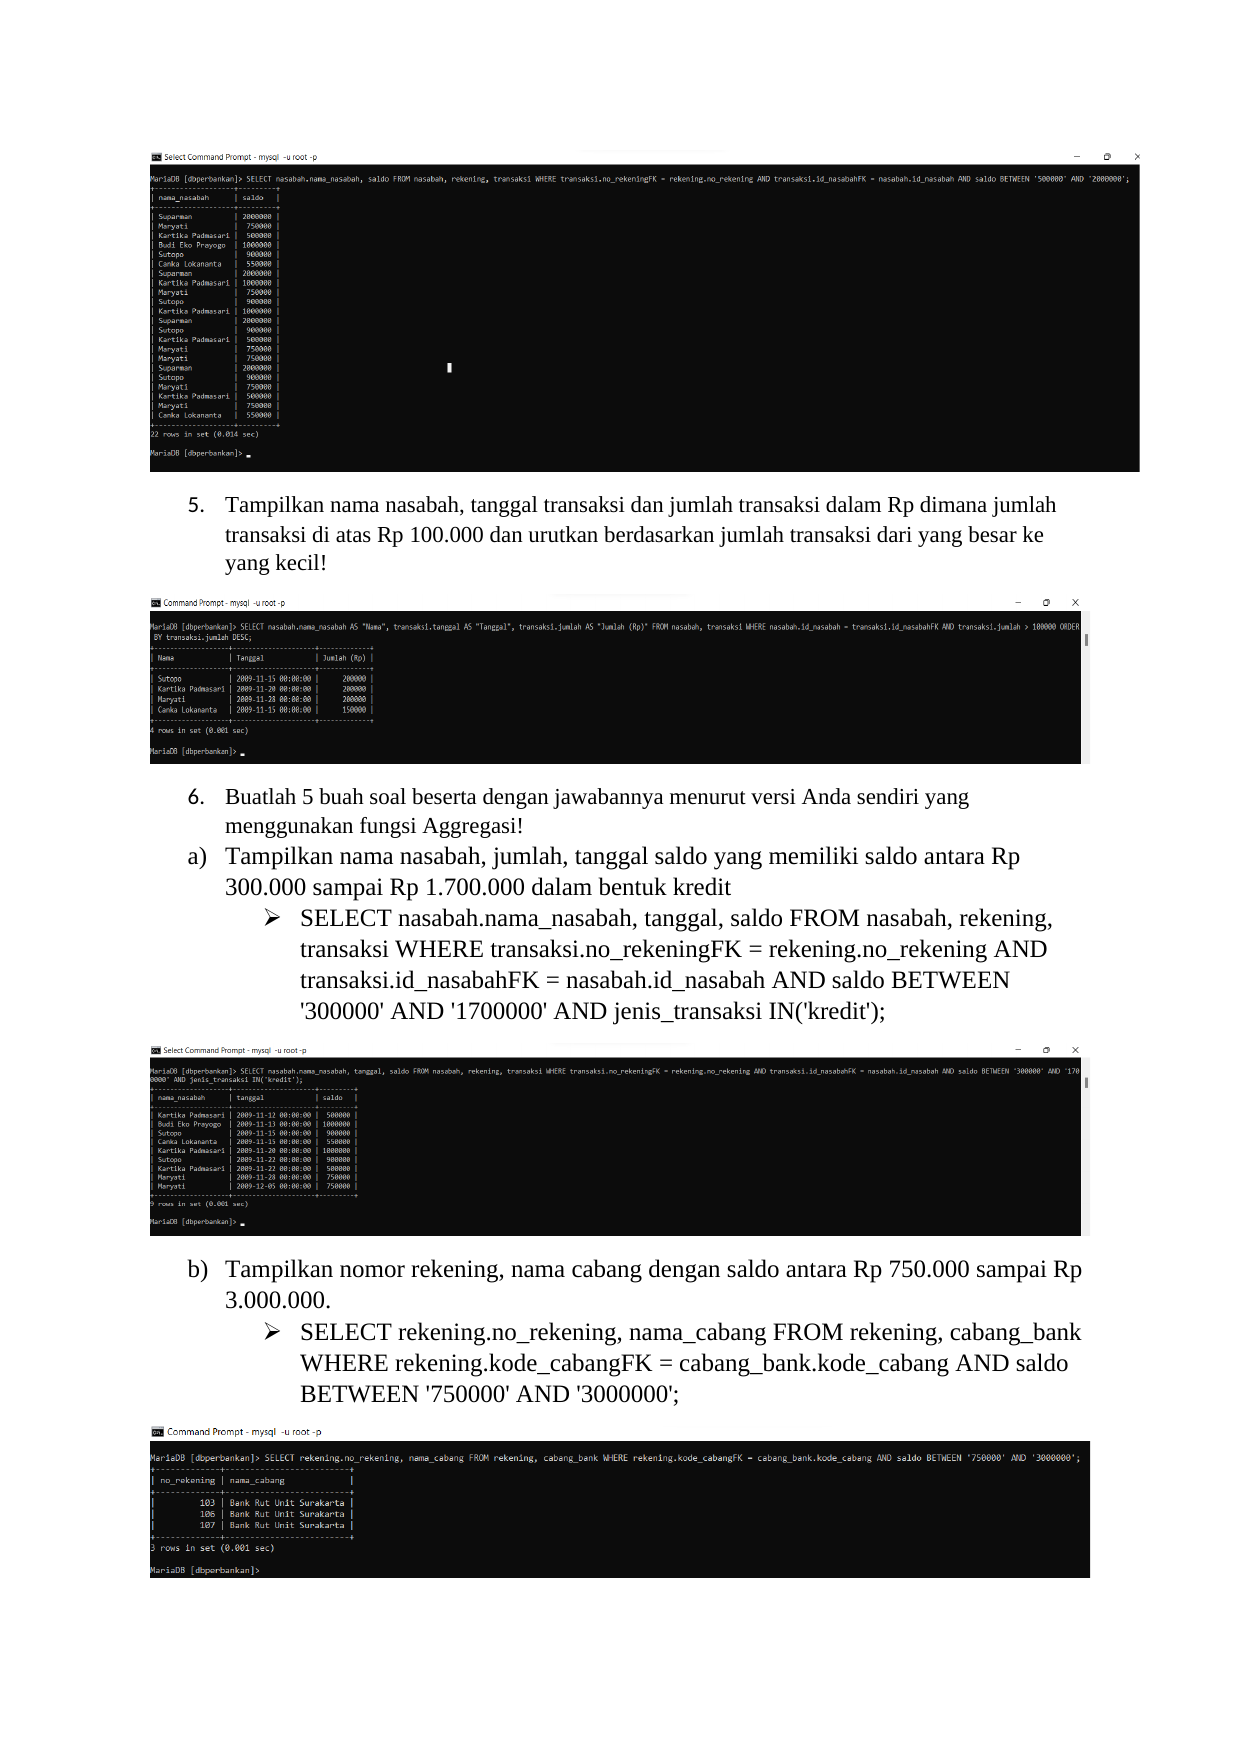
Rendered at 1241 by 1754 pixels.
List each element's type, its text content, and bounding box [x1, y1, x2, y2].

list Buatlah 5 buah soal beserta dengan jawabannya menurut versi Anda sendiri yang menggunakan fungsi Aggregasi! [187, 782, 1090, 839]
list Tampilkan nama nasabah, tanggal transaksi dan jumlah transaksi dalam Rp dimana jumlah transaksi di atas Rp 100.000 dan urutkan berdasarkan jumlah transaksi dari yang besar ke yang kecil! [187, 491, 1090, 575]
list SELECT nasabah.nama_nasabah, tanggal, saldo FROM nasabah, rekening, transaksi WHERE transaksi.no_rekeningFK = rekening.no_rekening AND transaksi.id_nasabahFK = nasabah.id_nasabah AND saldo BETWEEN '300000' AND '1700000' AND jenis_transaksi IN('kredit'); [262, 903, 1090, 1025]
picture [150, 150, 1140, 472]
picture [150, 1043, 1091, 1236]
list Tampilkan nomor rekening, nama cabang dengan saldo antara Rp 750.000 sampai Rp 3.000.000. [187, 1254, 1090, 1314]
list SELECT rekening.no_rekening, nama_cabang FROM rekening, cabang_bank WHERE rekening.kode_cabangFK = cabang_bank.kode_cabang AND saldo BETWEEN '750000' AND '3000000'; [262, 1317, 1090, 1407]
picture [150, 1426, 1091, 1578]
list Tampilkan nama nasabah, jumlah, tanggal saldo yang memiliki saldo antara Rp 300.000 sampai Rp 1.700.000 dalam bentuk kredit [187, 841, 1090, 901]
picture [150, 594, 1091, 764]
